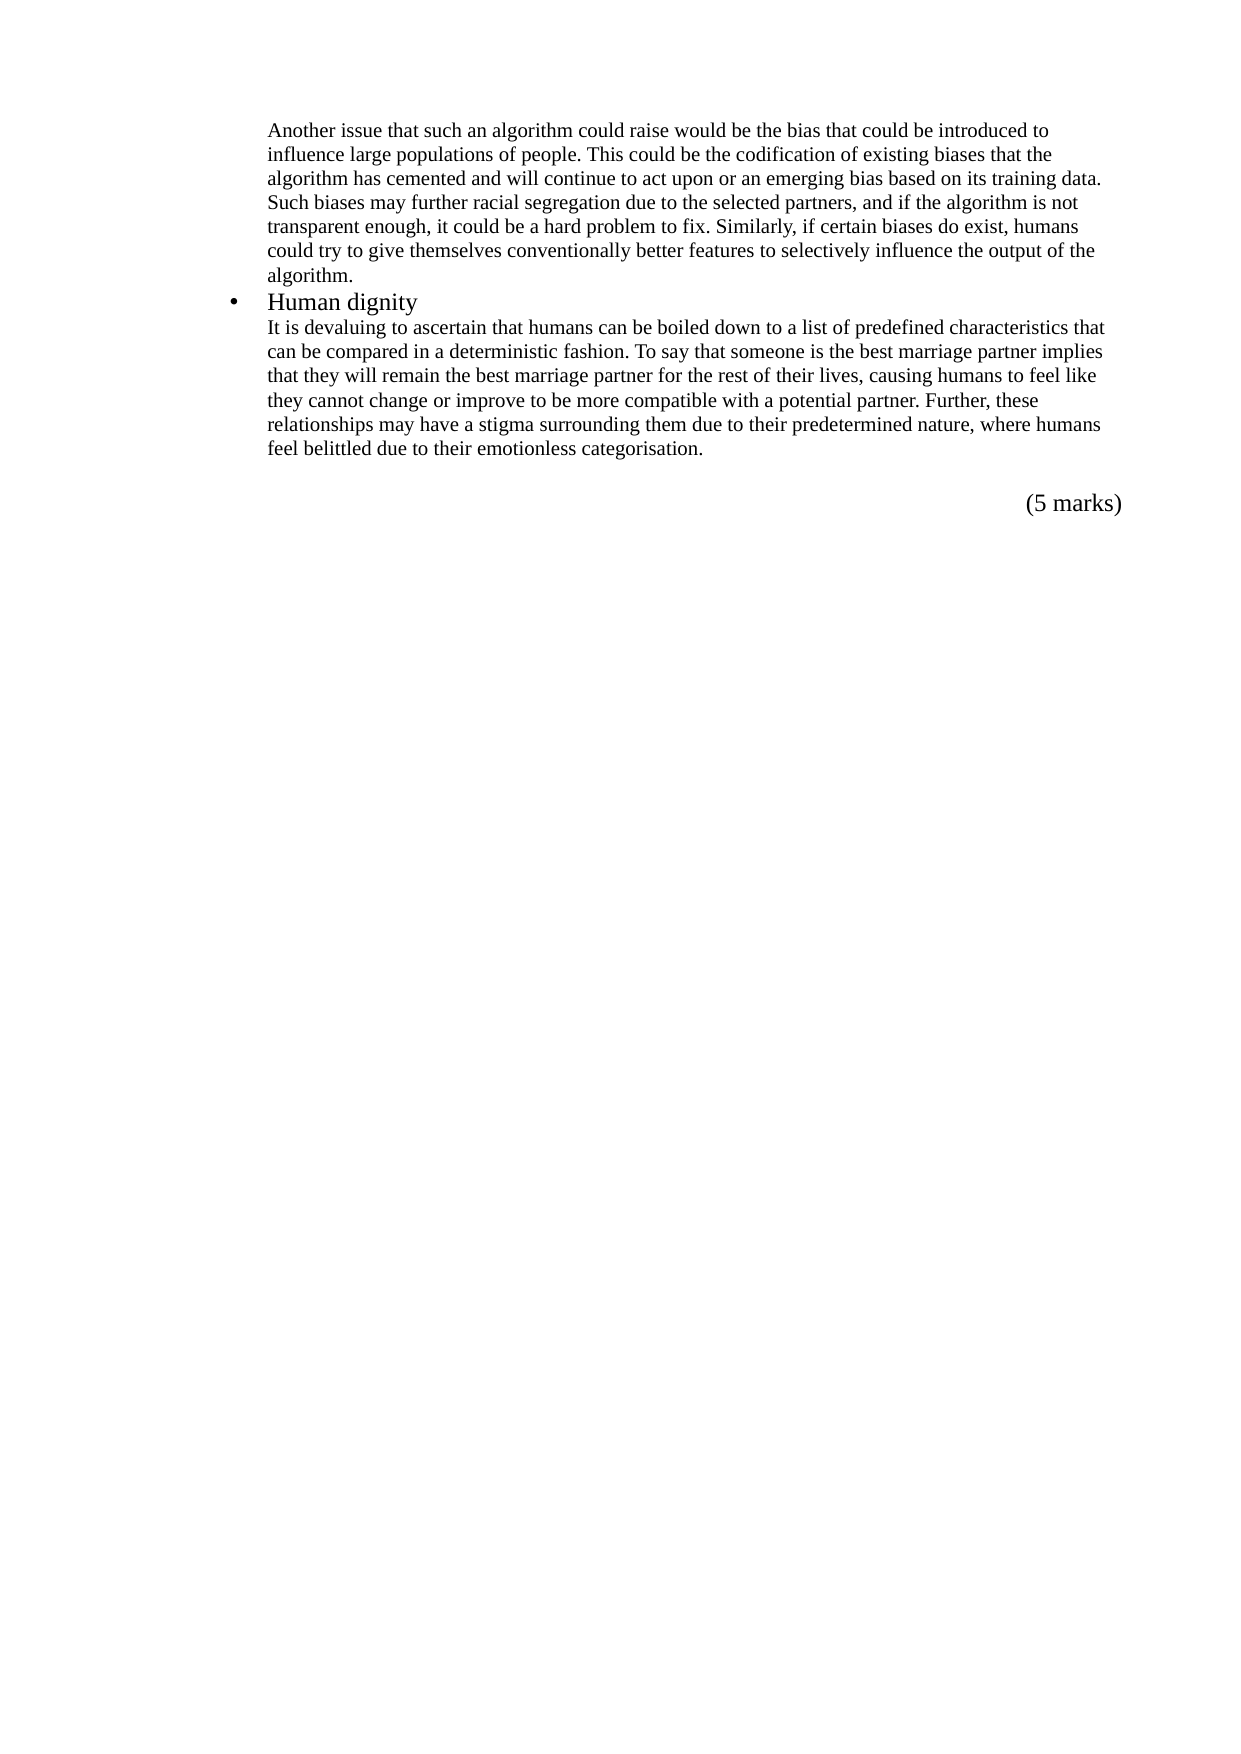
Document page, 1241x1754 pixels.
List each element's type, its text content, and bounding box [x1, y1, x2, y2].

text Another issue that such an algorithm could raise would be the bias that could be introduced to influence large populations of people. This could be the codification of existing biases that the algorithm has cemented and will continue to act upon or an emerging bias based on its training data. Such biases may further racial segregation due to the selected partners, and if the algorithm is not transparent enough, it could be a hard problem to fix. Similarly, if certain biases do exist, humans could try to give themselves conventionally better features to selectively influence the output of the algorithm. [267, 118, 1122, 287]
list Human dignity [229, 287, 1122, 315]
text It is devaluing to ascertain that humans can be boiled down to a list of predefined characteristics that can be compared in a deterministic fashion. To say that someone is the best marriage partner implies that they will remain the best marriage partner for the rest of their lives, causing humans to feel like they cannot change or improve to be more compatible with a potential partner. Further, these relationships may have a stigma surrounding them due to their predetermined nature, where humans feel belittled due to their emotionless categorisation. [267, 315, 1122, 460]
text (5 marks) [118, 488, 1122, 517]
